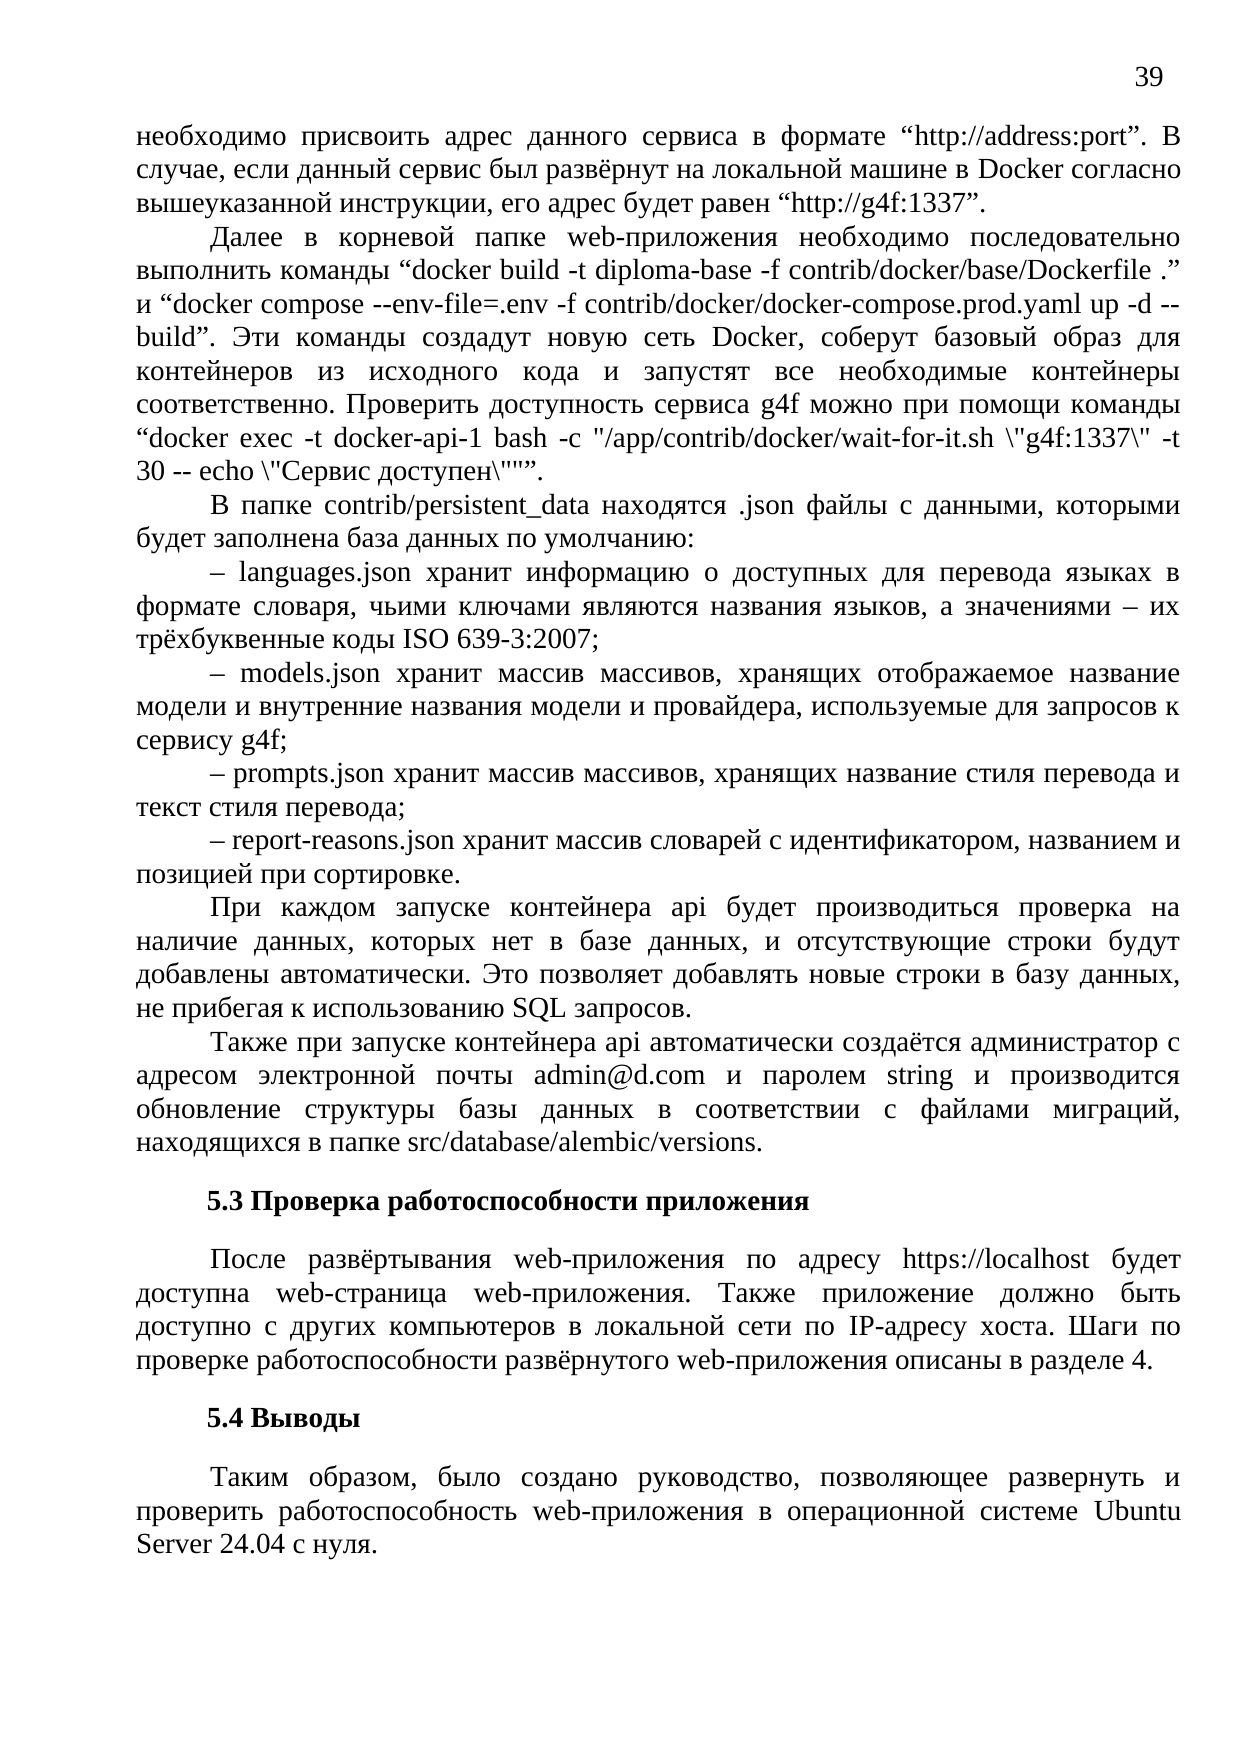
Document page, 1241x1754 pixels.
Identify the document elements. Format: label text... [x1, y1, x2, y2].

text 5.3 Проверка работоспособности приложения [136, 1183, 1181, 1216]
text – models.json хранит массив массивов, хранящих отображаемое название модели и внутренние названия модели и провайдера, используемые для запросов к сервису g4f; [136, 655, 1181, 755]
text – prompts.json хранит массив массивов, хранящих название стиля перевода и текст стиля перевода; [136, 755, 1181, 822]
text После развёртывания web-приложения по адресу https://localhost будет доступна web-страница web-приложения. Также приложение должно быть доступно с других компьютеров в локальной сети по IP-адресу хоста. Шаги по проверке работоспособности развёрнутого web-приложения описаны в разделе 4. [136, 1241, 1181, 1376]
text В папке contrib/persistent_data находятся .json файлы с данными, которыми будет заполнена база данных по умолчанию: [136, 487, 1181, 554]
text 5.4 Выводы [136, 1401, 1181, 1434]
text Далее в корневой папке web-приложения необходимо последовательно выполнить команды “docker build -t diploma-base -f contrib/docker/base/Dockerfile .” и “docker compose --env-file=.env -f contrib/docker/docker-compose.prod.yaml up -d --build”. Эти команды создадут новую сеть Docker, соберут базовый образ для контейнеров из исходного кода и запустят все необходимые контейнеры соответственно. Проверить доступность сервиса g4f можно при помощи команды “docker exec -t docker-api-1 bash -c "/app/contrib/docker/wait-for-it.sh \"g4f:1337\" -t 30 -- echo \"Сервис доступен\""”. [136, 219, 1181, 487]
text Также при запуске контейнера api автоматически создаётся администратор с адресом электронной почты admin@d.com и паролем string и производится обновление структуры базы данных в соответствии с файлами миграций, находящихся в папке src/database/alembic/versions. [136, 1024, 1181, 1158]
text При каждом запуске контейнера api будет производиться проверка на наличие данных, которых нет в базе данных, и отсутствующие строки будут добавлены автоматически. Это позволяет добавлять новые строки в базу данных, не прибегая к использованию SQL запросов. [136, 889, 1181, 1024]
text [136, 118, 1181, 219]
text Таким образом, было создано руководство, позволяющее развернуть и проверить работоспособность web-приложения в операционной системе Ubuntu Server 24.04 с нуля. [136, 1459, 1181, 1560]
text – languages.json хранит информацию о доступных для перевода языках в формате словаря, чьими ключами являются названия языков, а значениями – их трёхбуквенные коды ISO 639-3:2007; [136, 554, 1181, 655]
text – report-reasons.json хранит массив словарей с идентификатором, названием и позицией при сортировке. [136, 822, 1181, 889]
